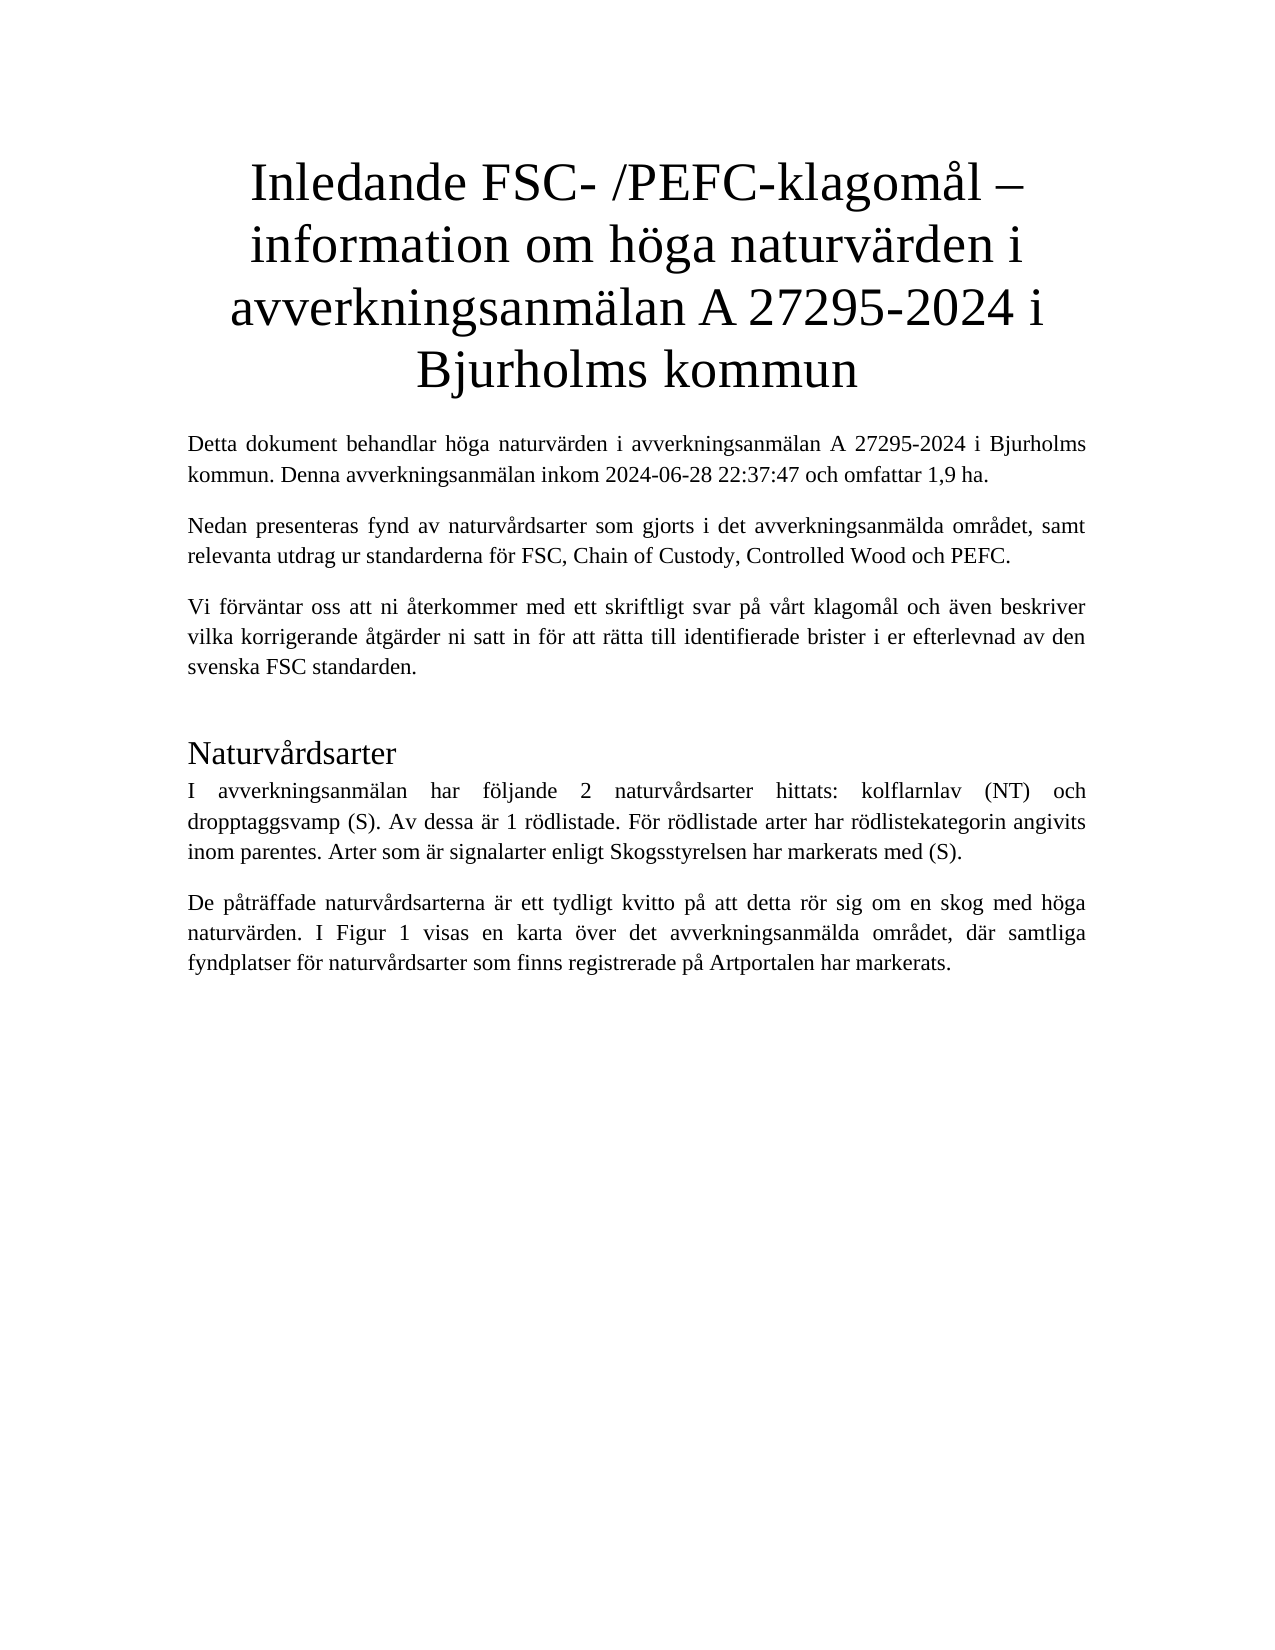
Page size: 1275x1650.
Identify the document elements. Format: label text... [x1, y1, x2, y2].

text I avverkningsanmälan har följande 2 naturvårdsarter hittats: kolflarnlav (NT) och dropptaggsvamp (S). Av dessa är 1 rödlistade. För rödlistade arter har rödlistekategorin angivits inom parentes. Arter som är signalarter enligt Skogsstyrelsen har markerats med (S). [187, 778, 1087, 864]
subtitle Naturvårdsarter [187, 733, 1087, 772]
text Detta dokument behandlar höga naturvärden i avverkningsanmälan A 27295-2024 i Bjurholms kommun. Denna avverkningsanmälan inkom 2024-06-28 22:37:47 och omfattar 1,9 ha. [187, 430, 1087, 487]
title Inledande FSC- /PEFC-klagomål – information om höga naturvärden i avverkningsanmälan A 27295-2024 i Bjurholms kommun [187, 150, 1087, 399]
text Nedan presenteras fynd av naturvårdsarter som gjorts i det avverkningsanmälda området, samt relevanta utdrag ur standarderna för FSC, Chain of Custody, Controlled Wood och PEFC. [187, 512, 1087, 568]
text Vi förväntar oss att ni återkommer med ett skriftligt svar på vårt klagomål och även beskriver vilka korrigerande åtgärder ni satt in för att rätta till identifierade brister i er efterlevnad av den svenska FSC standarden. [187, 593, 1087, 680]
text De påträffade naturvårdsarterna är ett tydligt kvitto på att detta rör sig om en skog med höga naturvärden. I Figur 1 visas en karta över det avverkningsanmälda området, där samtliga fyndplatser för naturvårdsarter som finns registrerade på Artportalen har markerats. [187, 889, 1087, 976]
